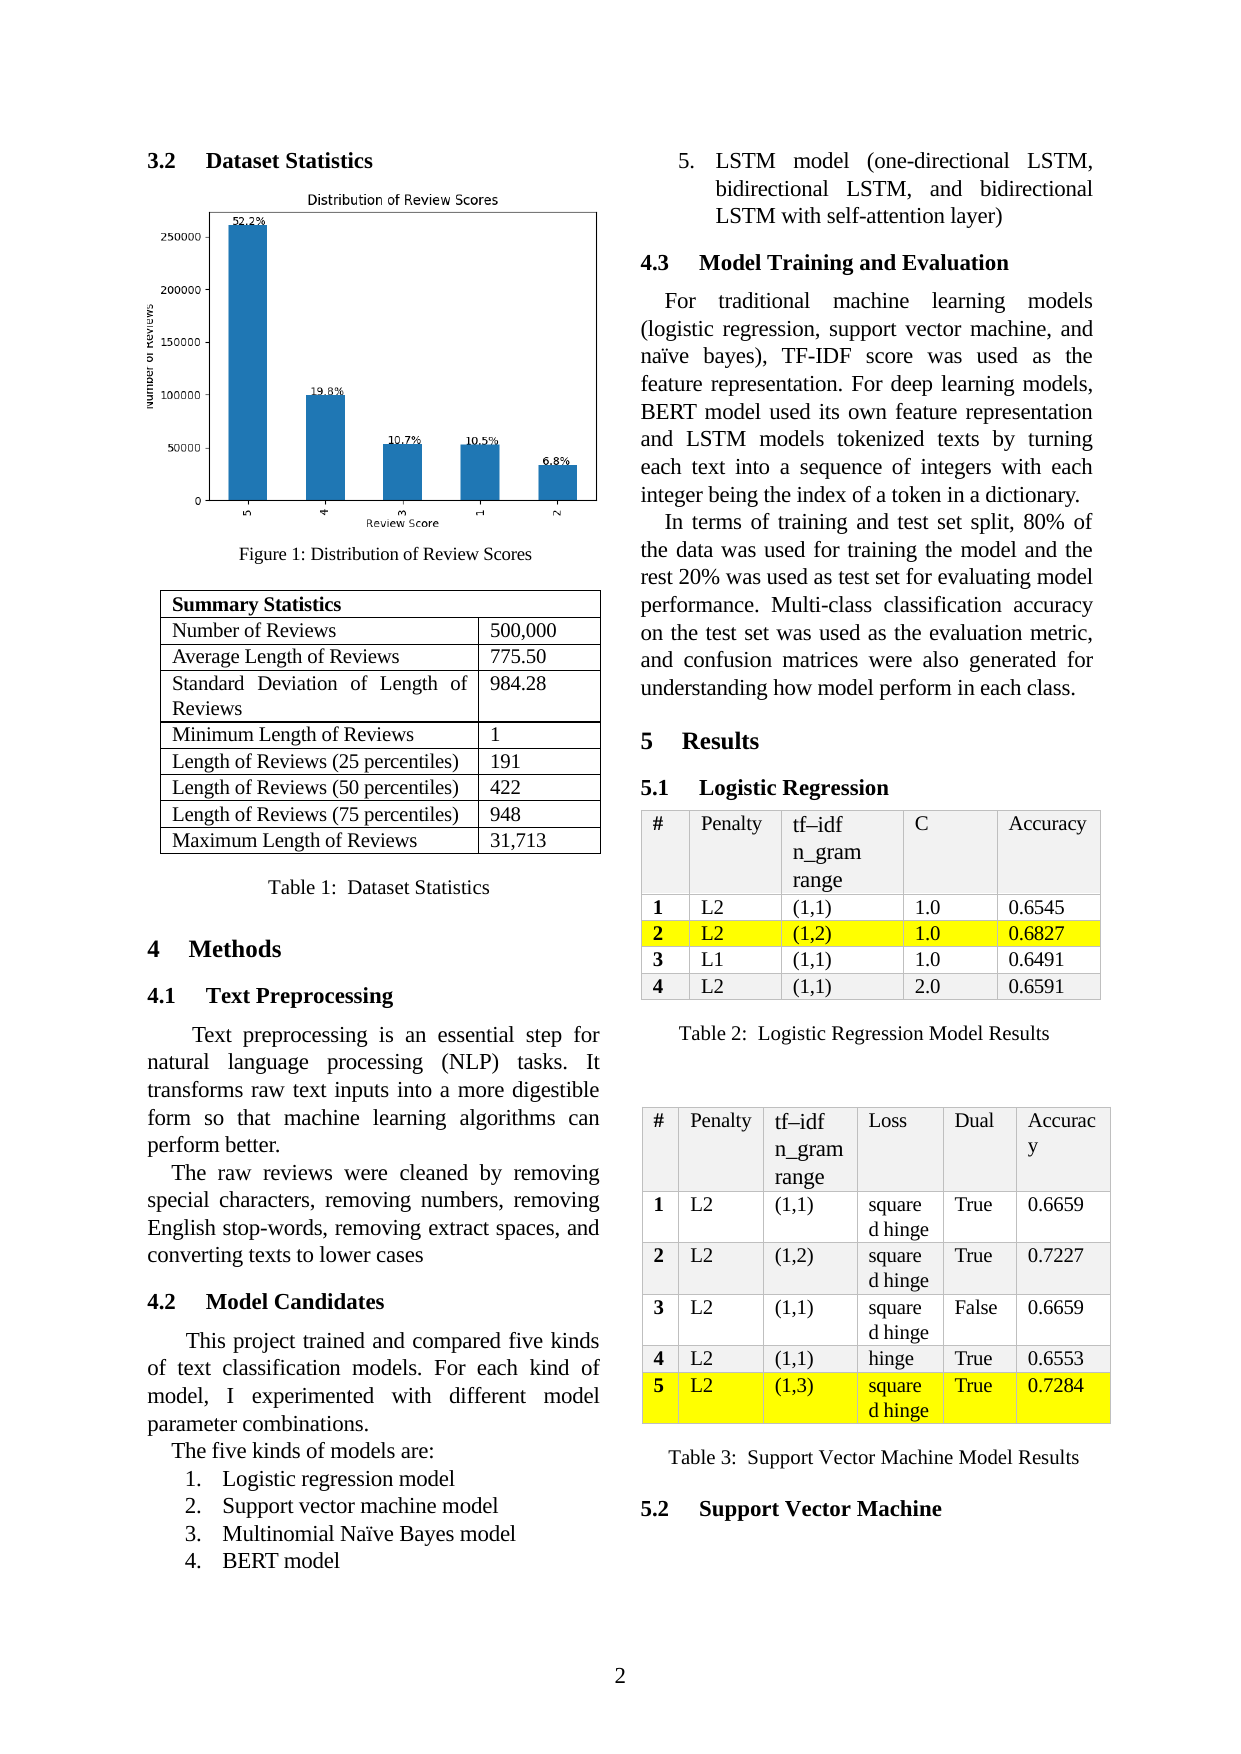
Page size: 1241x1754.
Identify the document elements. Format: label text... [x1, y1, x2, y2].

list BERT model [184, 1548, 600, 1574]
text Methods [147, 591, 600, 963]
list Support vector machine model [184, 1492, 600, 1519]
text Model Training and Evaluation [640, 248, 1093, 275]
text Text Preprocessing [147, 982, 600, 1008]
text Support Vector Machine [690, 947, 781, 973]
text Results [640, 726, 1093, 755]
text Model Candidates [147, 1288, 600, 1314]
text Support Vector Machine [904, 947, 997, 973]
text Support Vector Machine [690, 895, 781, 920]
text Support Vector Machine [904, 895, 997, 920]
text The raw reviews were cleaned by removing special characters, removing numbers, removing English stop-words, removing extract spaces, and converting texts to lower cases [147, 1159, 600, 1268]
text Support Vector Machine [998, 895, 1093, 920]
text The five kinds of models are: [147, 1437, 600, 1463]
text Support Vector Machine [998, 947, 1093, 973]
text Support Vector Machine [640, 1000, 1093, 1522]
text Support Vector Machine [782, 947, 903, 973]
text Support Vector Machine [782, 895, 903, 920]
text Figure 1: Distribution of Review Scores [147, 543, 600, 564]
picture [147, 192, 599, 531]
list Multinomial Naïve Bayes model [184, 1520, 600, 1546]
list LSTM model (one-directional LSTM, bidirectional LSTM, and bidirectional LSTM with self-attention layer) [678, 147, 1093, 228]
list Logistic regression model [184, 1465, 600, 1491]
text Dataset Statistics [147, 147, 600, 173]
text Logistic Regression [640, 774, 1093, 800]
text This project trained and compared five kinds of text classification models. For each kind of model, I experimented with different model parameter combinations. [147, 1327, 600, 1436]
text In terms of training and test set split, 80% of the data was used for training the model and the rest 20% was used as test set for evaluating model performance. Multi-class classification accuracy on the test set was used as the evaluation metric, and confusion matrices were also generated for understanding how model perform in each class. [640, 508, 1093, 700]
text Text preprocessing is an essential step for natural language processing (NLP) tasks. It transforms raw text inputs into a more digestible form so that machine learning algorithms can perform better. [147, 1021, 600, 1157]
text For traditional machine learning models (logistic regression, support vector machine, and naïve bayes), TF-IDF score was used as the feature representation. For deep learning models, BERT model used its own feature representation and LSTM models tokenized texts by turning each text into a sequence of integers with each integer being the index of a token in a dictionary. [640, 287, 1093, 507]
